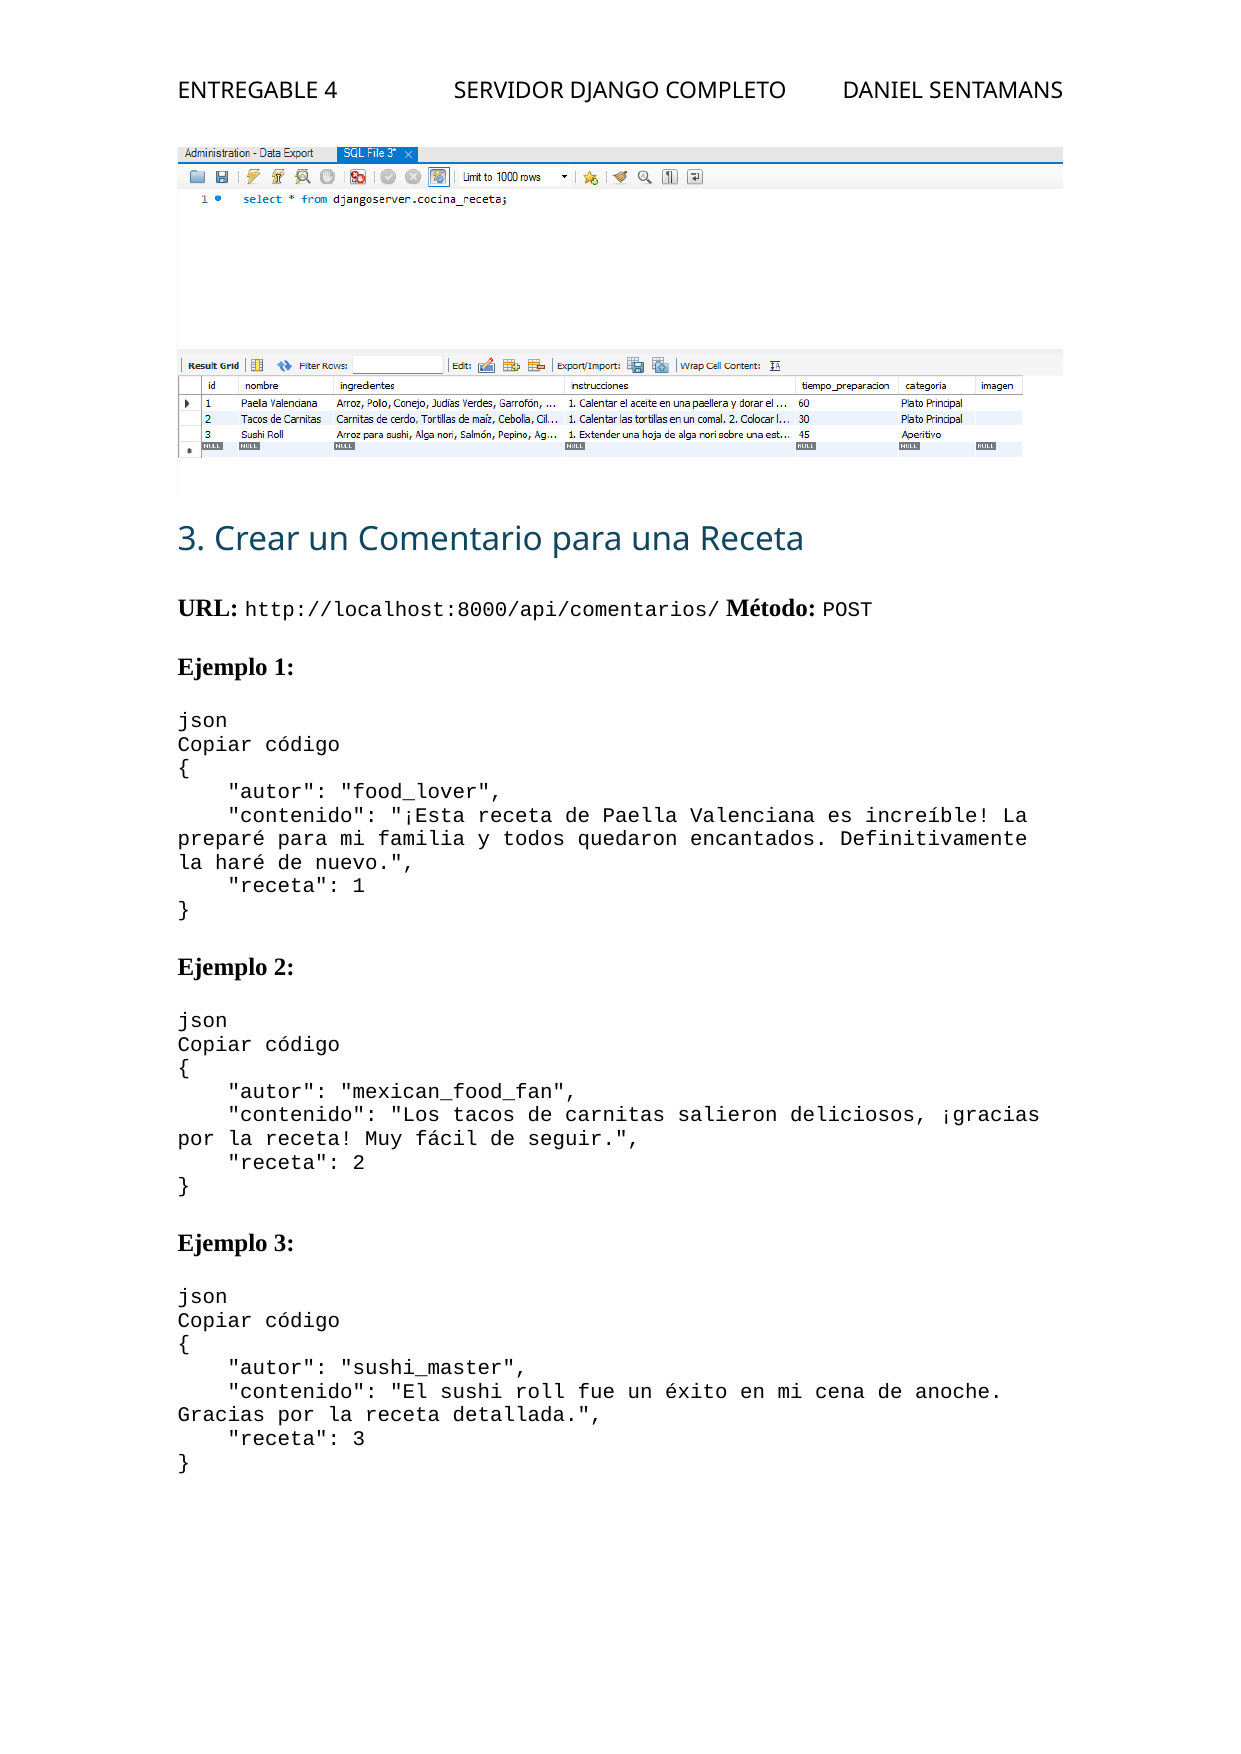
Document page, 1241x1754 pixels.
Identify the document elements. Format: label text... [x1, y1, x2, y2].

text json [177, 710, 1063, 734]
text "contenido": "¡Esta receta de Paella Valenciana es increíble! La preparé para mi familia y todos quedaron encantados. Definitivamente la haré de nuevo.", [177, 804, 1063, 876]
text { [177, 1057, 1063, 1081]
text "contenido": "El sushi roll fue un éxito en mi cena de anoche. Gracias por la receta detallada.", [177, 1381, 1063, 1428]
text "receta": 3 [177, 1428, 1063, 1452]
text json [177, 1010, 1063, 1033]
text json [177, 1286, 1063, 1310]
text Ejemplo 1: [177, 652, 1063, 681]
text "contenido": "Los tacos de carnitas salieron deliciosos, ¡gracias por la receta! Muy fácil de seguir.", [177, 1104, 1063, 1152]
text { [177, 1333, 1063, 1357]
text "autor": "sushi_master", [177, 1357, 1063, 1381]
subtitle 3. Crear un Comentario para una Receta [177, 515, 1063, 561]
text } [177, 1452, 1063, 1475]
text } [177, 1175, 1063, 1199]
text Ejemplo 3: [177, 1228, 1063, 1257]
picture [177, 147, 1063, 496]
text Copiar código [177, 734, 1063, 757]
text } [177, 899, 1063, 923]
text "receta": 2 [177, 1152, 1063, 1175]
text Ejemplo 2: [177, 952, 1063, 981]
text Copiar código [177, 1310, 1063, 1333]
text Copiar código [177, 1033, 1063, 1057]
text "autor": "food_lover", [177, 781, 1063, 804]
text "receta": 1 [177, 876, 1063, 899]
text { [177, 757, 1063, 781]
text URL: http://localhost:8000/api/comentarios/ Método: POST [177, 593, 1063, 623]
text "autor": "mexican_food_fan", [177, 1081, 1063, 1104]
